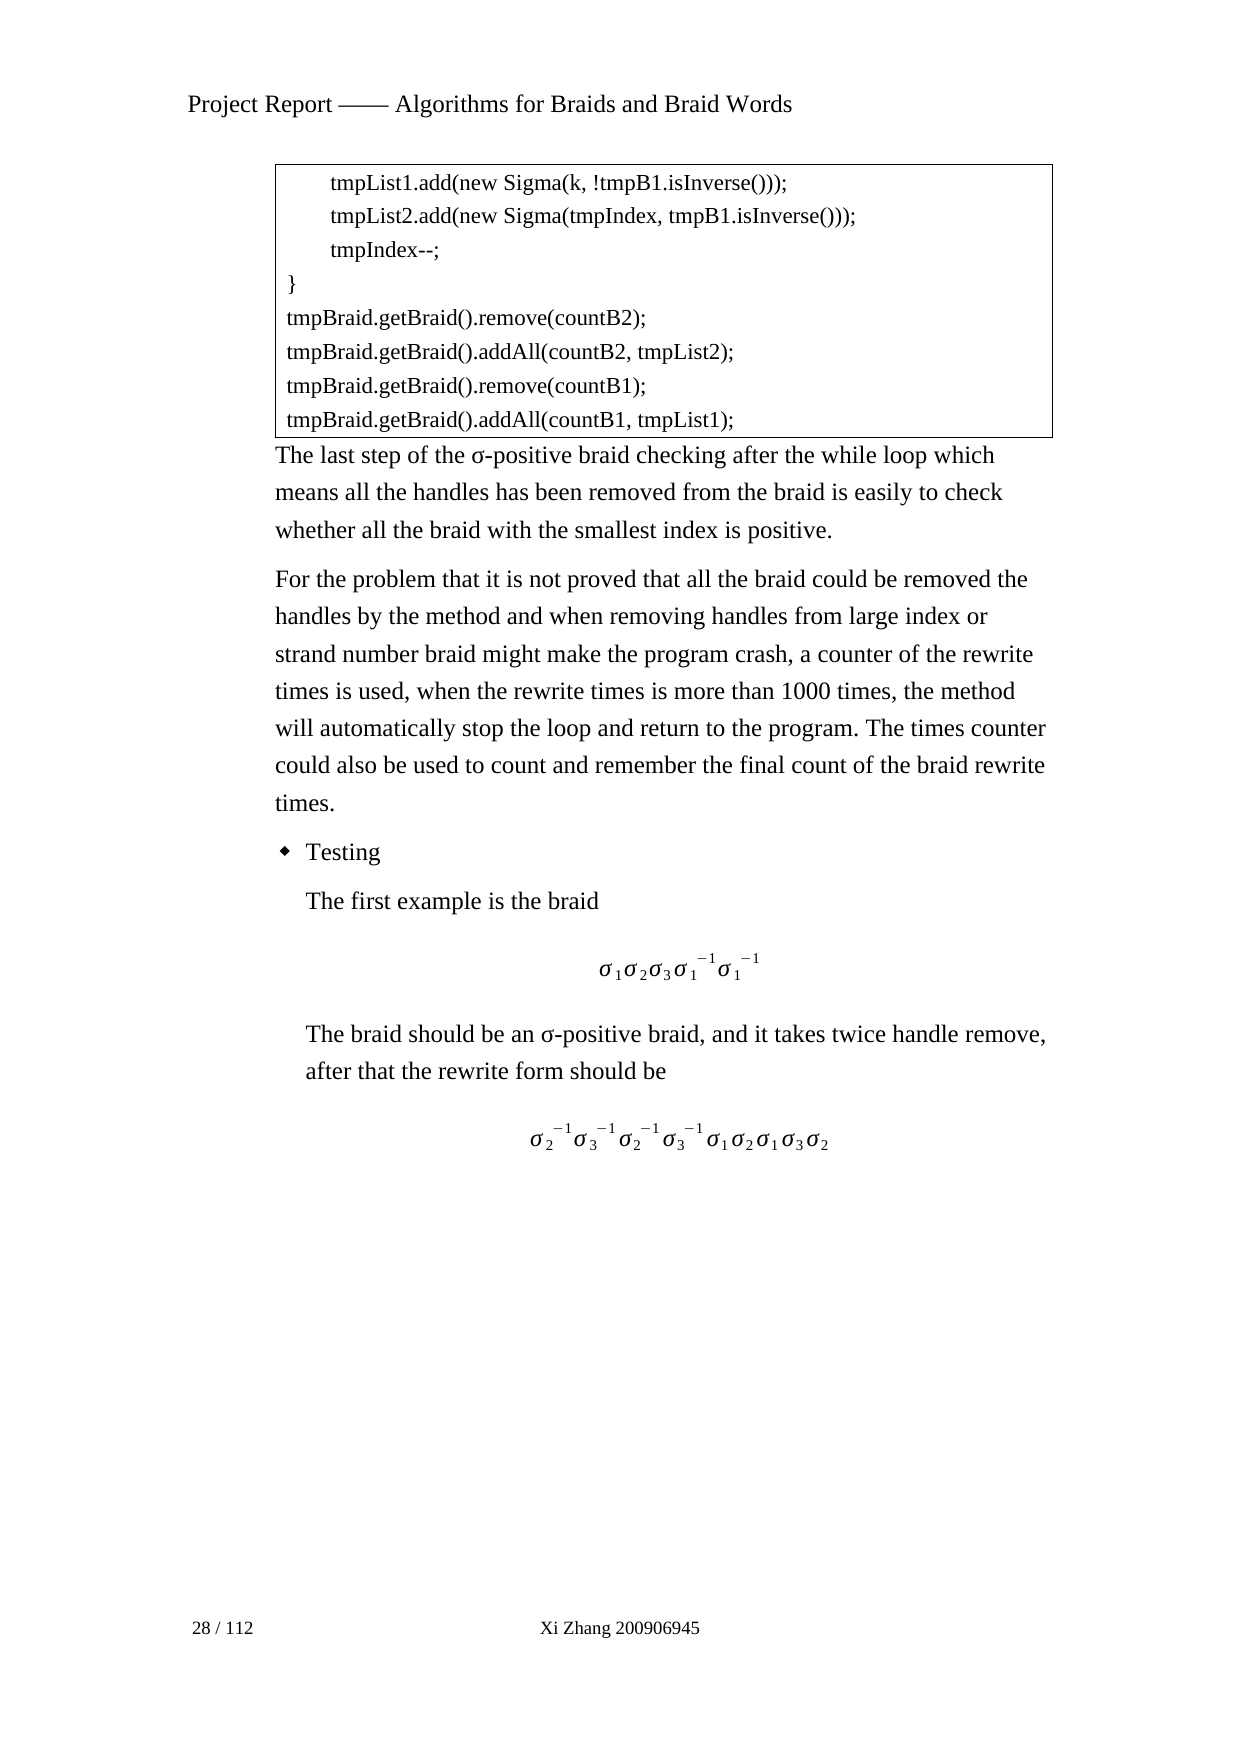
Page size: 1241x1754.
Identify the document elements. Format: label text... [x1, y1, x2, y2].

text The last step of the σ-positive braid checking after the while loop which means all the handles has been removed from the braid is easily to check whether all the braid with the smallest index is positive. [275, 438, 1053, 546]
text For the problem that it is not proved that all the braid could be removed the handles by the method and when removing handles from large index or strand number braid might make the program crash, a counter of the rewrite times is used, when the rewrite times is more than 1000 times, the method will automatically stop the loop and return to the program. The times counter could also be used to count and remember the final count of the braid rewrite times. [275, 561, 1053, 819]
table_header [276, 165, 1052, 437]
text The first example is the braid [305, 884, 1053, 918]
list Testing [277, 834, 1053, 868]
text The braid should be an σ-positive braid, and it takes twice handle remove, after that the rewrite form should be [305, 1016, 1053, 1087]
